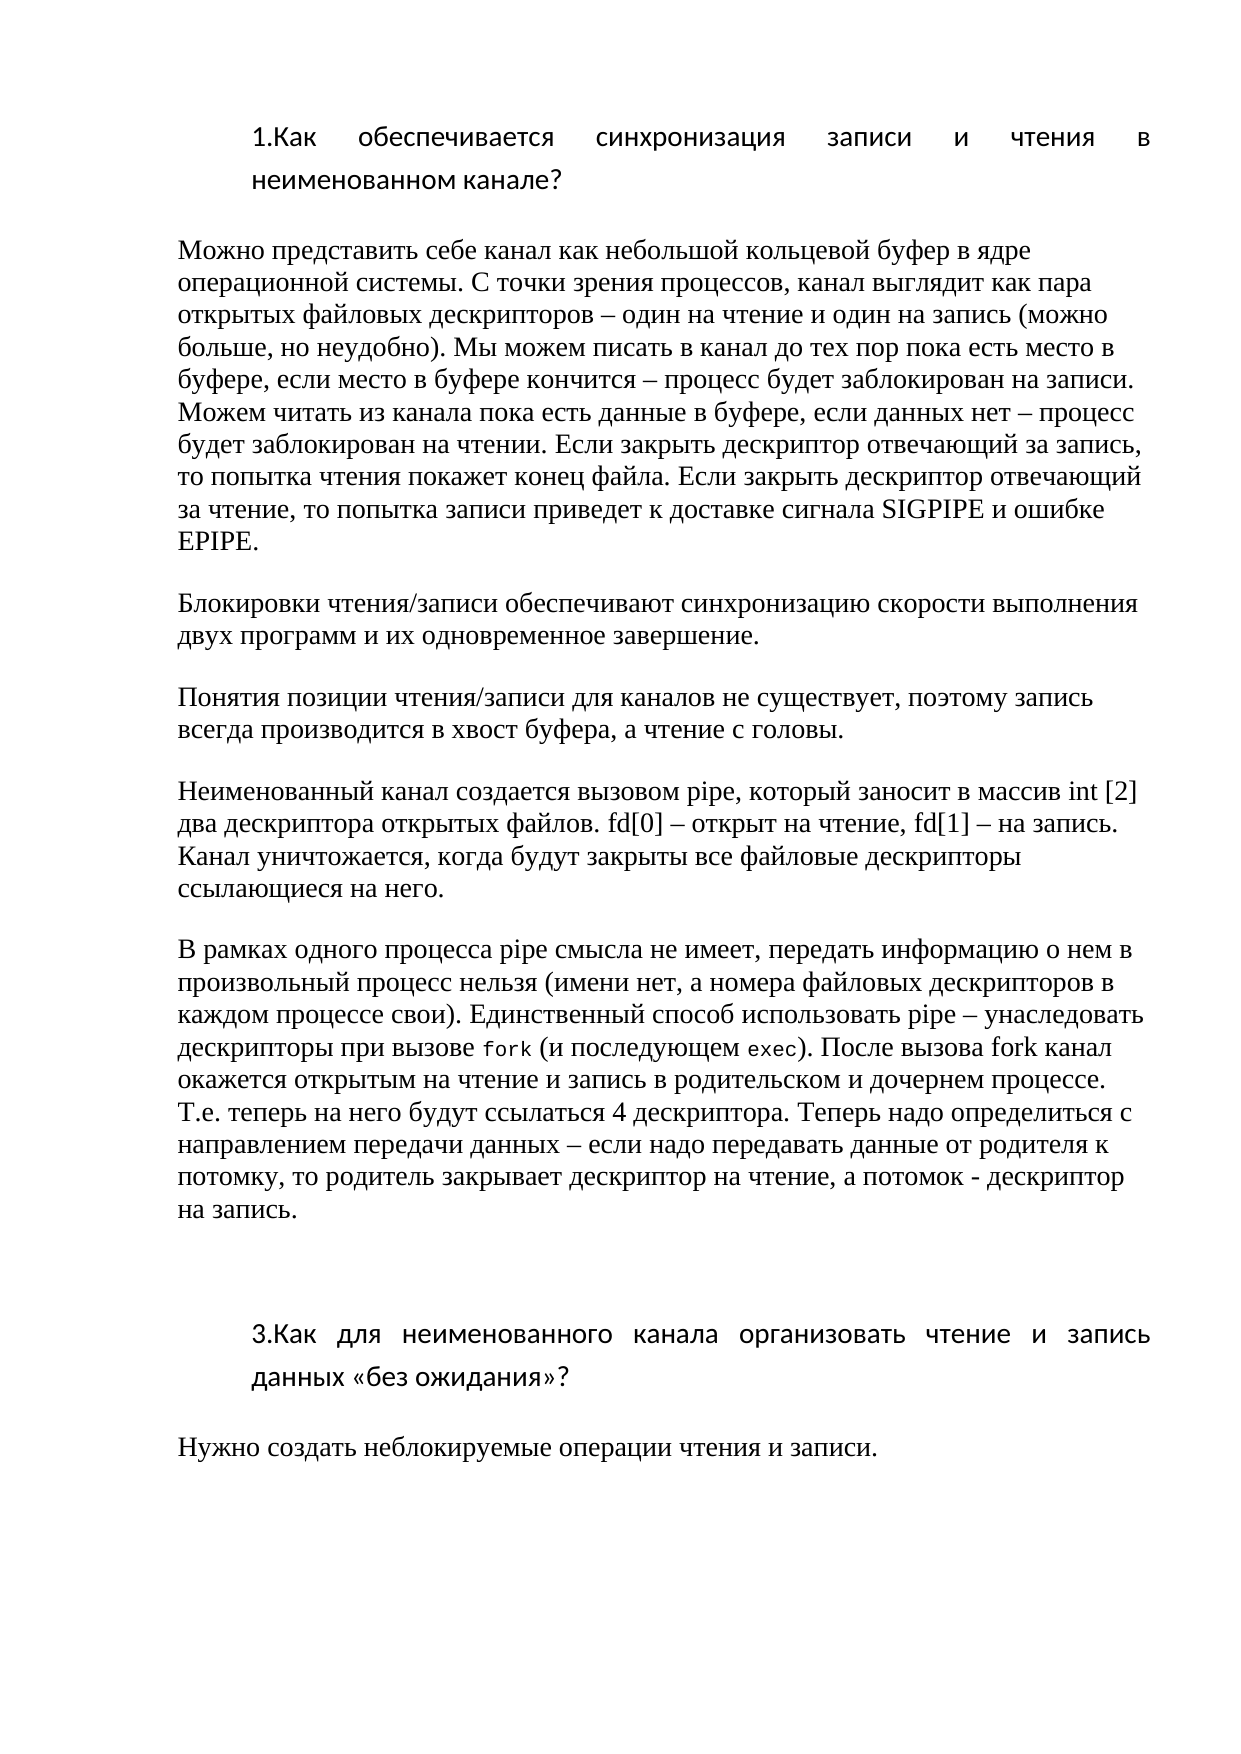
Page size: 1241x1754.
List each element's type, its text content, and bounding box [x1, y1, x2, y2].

text Можно представить себе канал как небольшой кольцевой буфер в ядре операционной системы. С точки зрения процессов, канал выглядит как пара открытых файловых дескрипторов – один на чтение и один на запись (можно больше, но неудобно). Мы можем писать в канал до тех пор пока есть место в буфере, если место в буфере кончится – процесс будет заблокирован на записи. Можем читать из канала пока есть данные в буфере, если данных нет – процесс будет заблокирован на чтении. Если закрыть дескриптор отвечающий за запись, то попытка чтения покажет конец файла. Если закрыть дескриптор отвечающий за чтение, то попытка записи приведет к доставке сигнала SIGPIPE и ошибке EPIPE. [177, 233, 1152, 557]
text 1.Как обеспечивается синхронизация записи и чтения в неименованном канале? [251, 118, 1152, 196]
text В рамках одного процесса pipe смысла не имеет, передать информацию о нем в произвольный процесс нельзя (имени нет, а номера файловых дескрипторов в каждом процессе свои). Единственный способ использовать pipe – унаследовать дескрипторы при вызове fork (и последующем exec). После вызова fork канал окажется открытым на чтение и запись в родительском и дочернем процессе. Т.е. теперь на него будут ссылаться 4 дескриптора. Теперь надо определиться с направлением передачи данных – если надо передавать данные от родителя к потомку, то родитель закрывает дескриптор на чтение, а потомок - дескриптор на запись. [177, 932, 1152, 1224]
text Нужно создать неблокируемые операции чтения и записи. [177, 1429, 1152, 1462]
text Блокировки чтения/записи обеспечивают синхронизацию скорости выполнения двух программ и их одновременное завершение. [177, 586, 1152, 651]
text Неименованный канал создается вызовом pipe, который заносит в массив int [2] два дескриптора открытых файлов. fd[0] – открыт на чтение, fd[1] – на запись. Канал уничтожается, когда будут закрыты все файловые дескрипторы ссылающиеся на него. [177, 774, 1152, 903]
text 3.Как для неименованного канала организовать чтение и запись данных «без ожидания»? [251, 1315, 1152, 1393]
text Понятия позиции чтения/записи для каналов не существует, поэтому запись всегда производится в хвост буфера, а чтение с головы. [177, 680, 1152, 744]
